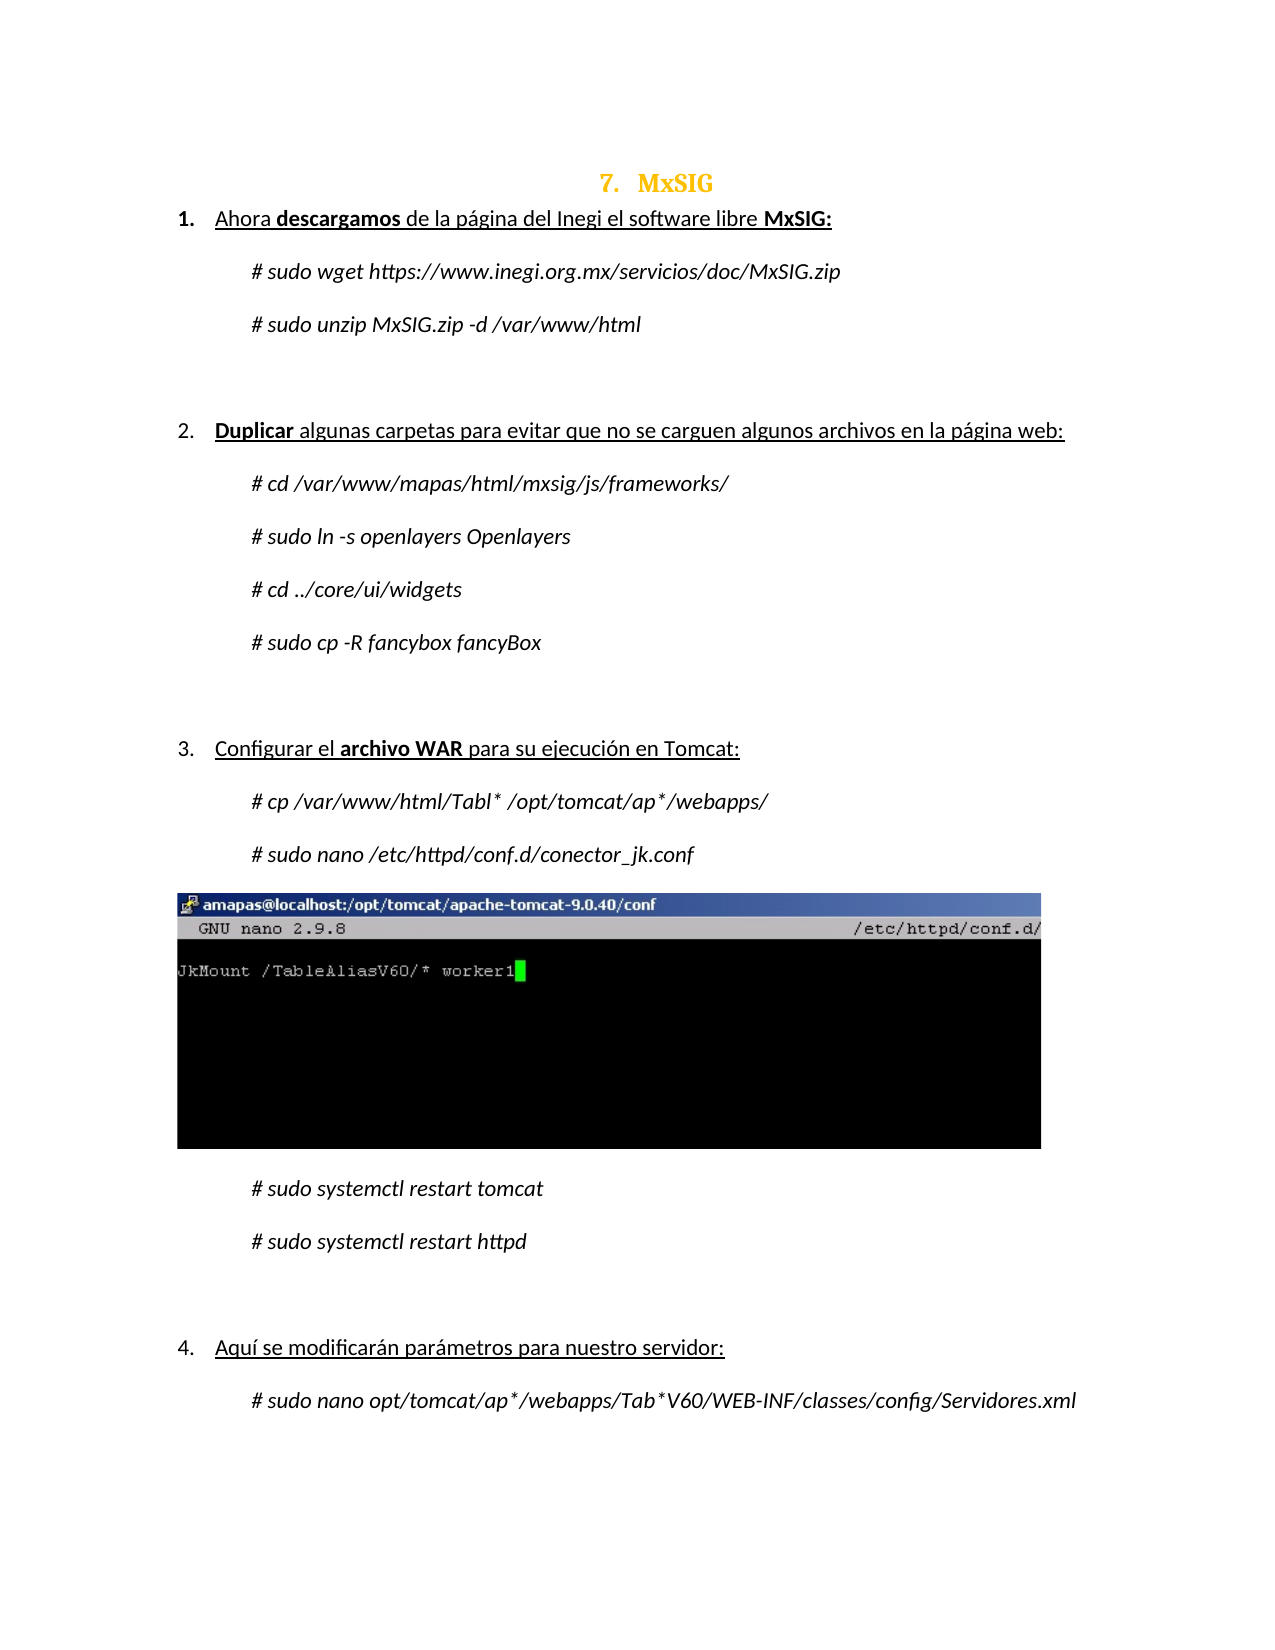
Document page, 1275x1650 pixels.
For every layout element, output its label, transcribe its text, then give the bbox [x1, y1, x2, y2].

text # sudo systemctl restart httpd [177, 1227, 1098, 1255]
text # cd /var/www/mapas/html/mxsig/js/frameworks/ [177, 469, 1098, 497]
text # sudo cp -R fancybox fancyBox [177, 628, 1098, 656]
list Configurar el archivo WAR para su ejecución en Tomcat: [177, 734, 1098, 762]
subtitle MxSIG [215, 168, 1098, 199]
text # sudo ln -s openlayers Openlayers [177, 522, 1098, 550]
list Aquí se modificarán parámetros para nuestro servidor: [177, 1333, 1098, 1361]
text # sudo nano opt/tomcat/ap*/webapps/Tab*V60/WEB-INF/classes/config/Servidores.xml [177, 1386, 1098, 1414]
text # sudo nano /etc/httpd/conf.d/conector_jk.conf [177, 840, 1098, 868]
text # cp /var/www/html/Tabl* /opt/tomcat/ap*/webapps/ [177, 787, 1098, 815]
list Ahora descargamos de la página del Inegi el software libre MxSIG: [177, 204, 1098, 232]
list Duplicar algunas carpetas para evitar que no se carguen algunos archivos en la página web: [177, 416, 1098, 444]
text # sudo unzip MxSIG.zip -d /var/www/html [177, 310, 1098, 338]
text # sudo systemctl restart tomcat [177, 1174, 1098, 1202]
picture [177, 893, 1042, 1149]
text # sudo wget https://www.inegi.org.mx/servicios/doc/MxSIG.zip [177, 257, 1098, 285]
text # cd ../core/ui/widgets [177, 575, 1098, 603]
